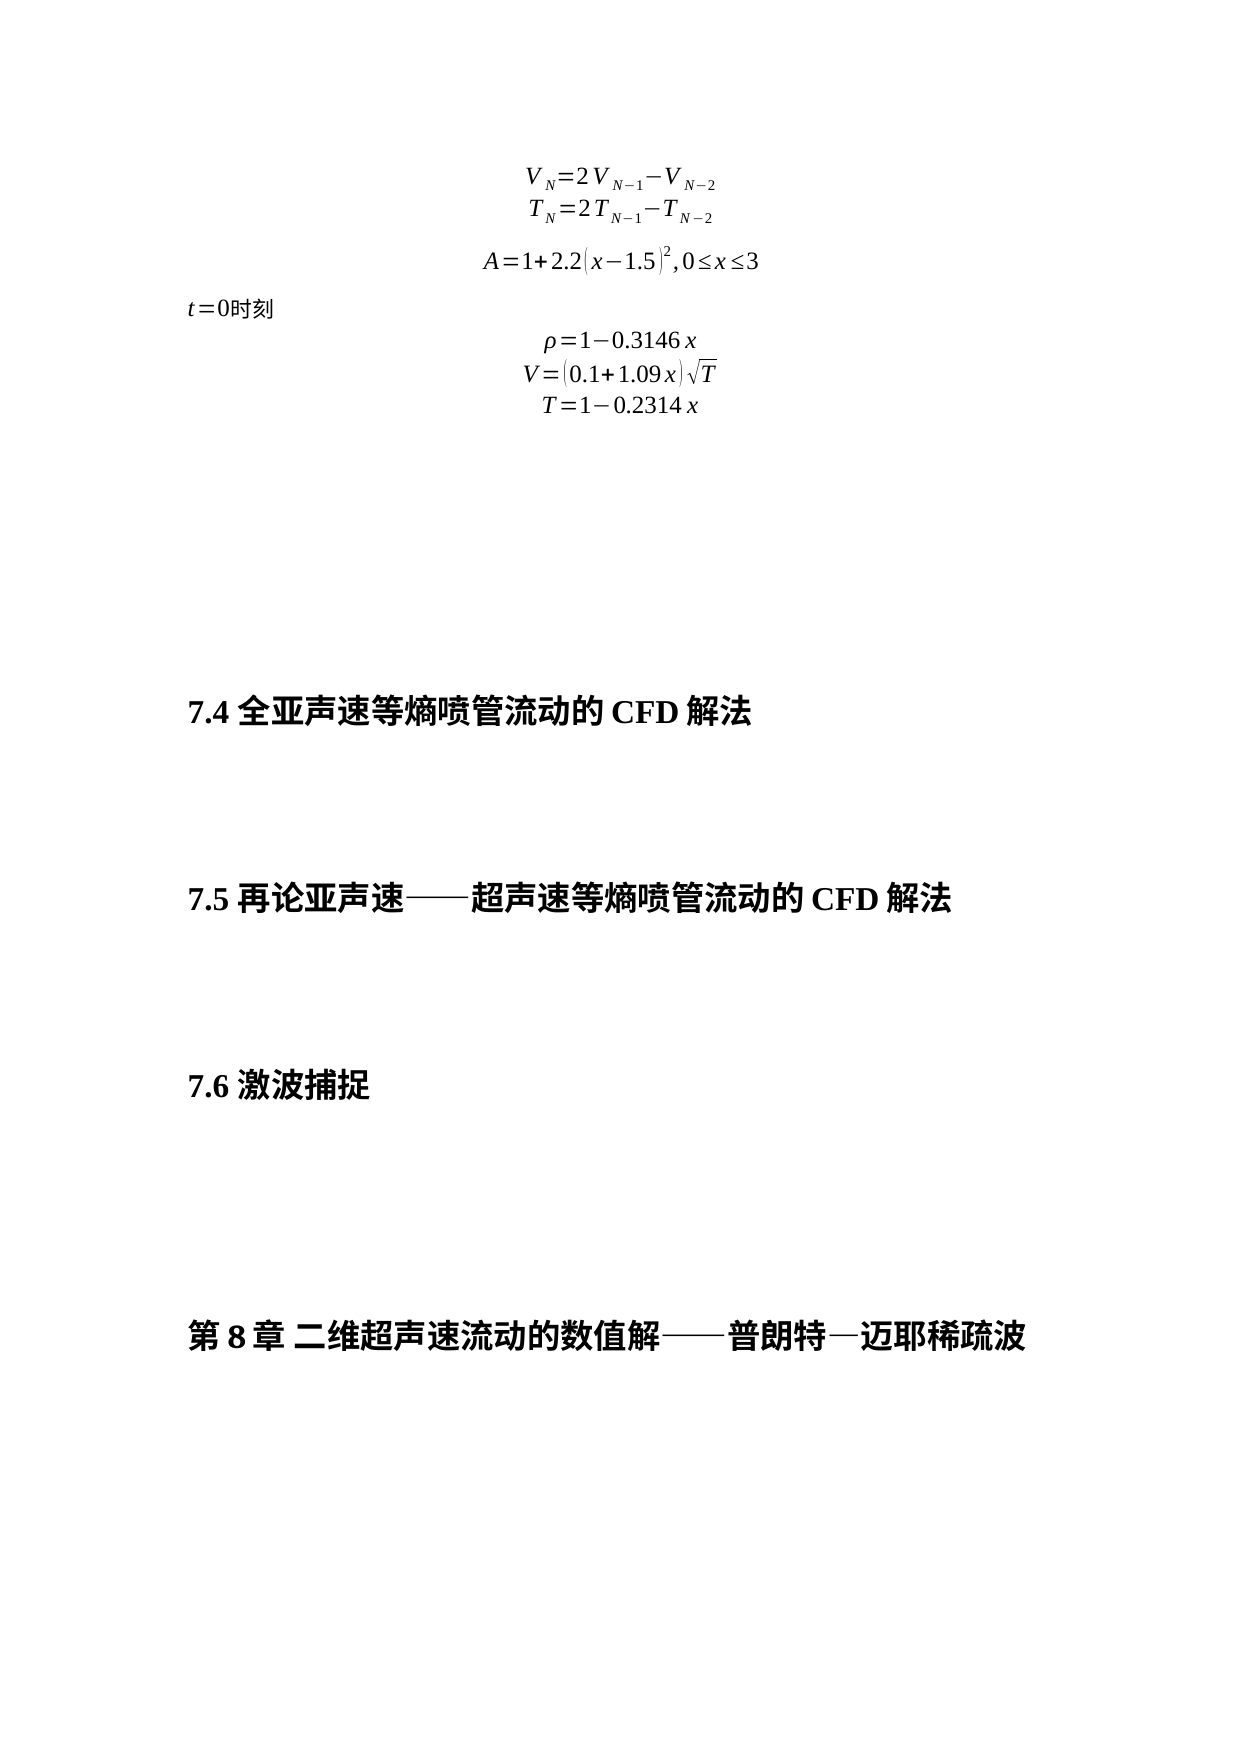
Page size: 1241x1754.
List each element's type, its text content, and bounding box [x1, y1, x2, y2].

subtitle 第8章 二维超声速流动的数值解——普朗特—迈耶稀疏波 [187, 1302, 1053, 1367]
subtitle 7.5 再论亚声速——超声速等熵喷管流动的CFD解法 [187, 863, 1053, 928]
subtitle 7.6 激波捕捉 [187, 1050, 1053, 1115]
subtitle 7.4 全亚声速等熵喷管流动的CFD解法 [187, 677, 1053, 742]
text 时刻 [187, 292, 1053, 324]
